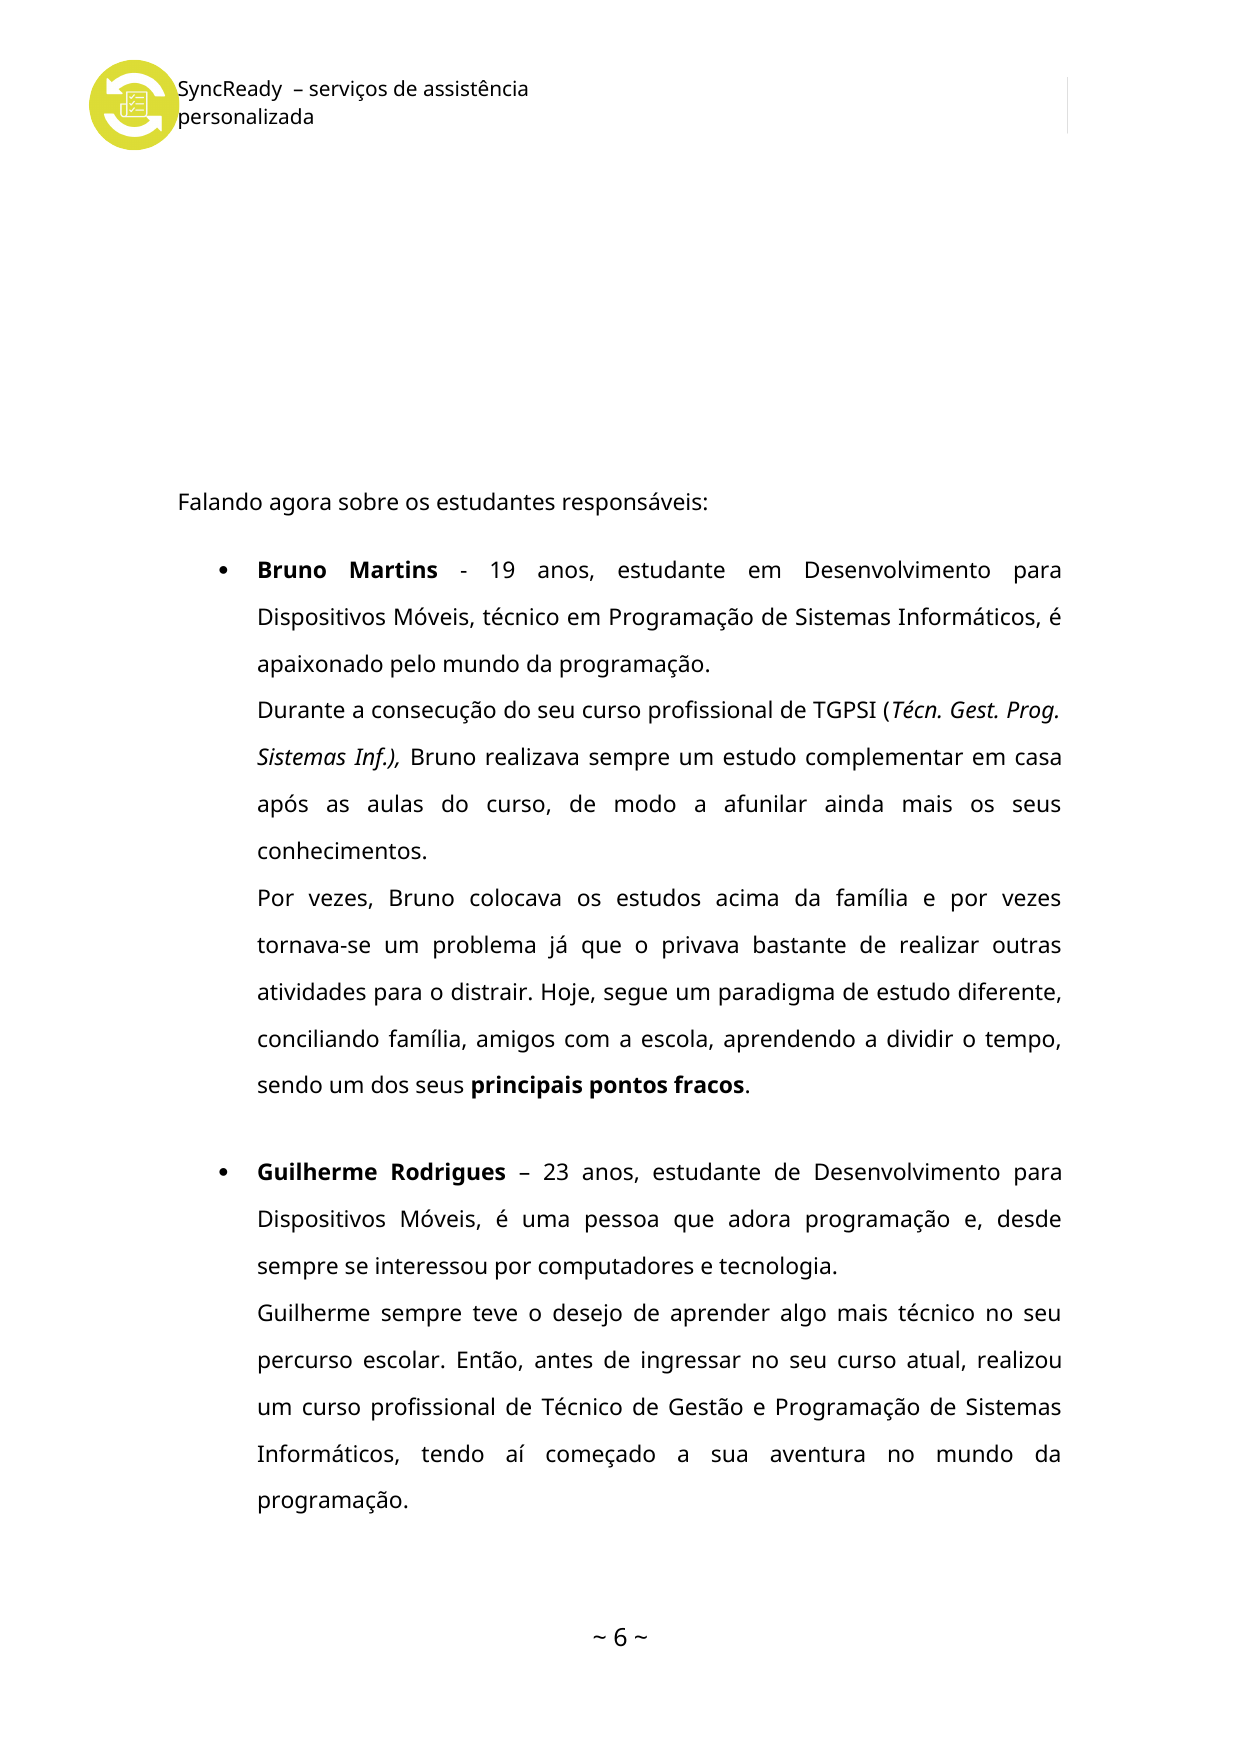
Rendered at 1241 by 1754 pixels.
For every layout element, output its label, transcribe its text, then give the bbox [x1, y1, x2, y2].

list Bruno Martins - 19 anos, estudante em Desenvolvimento para Dispositivos Móveis, técnico em Programação de Sistemas Informáticos, é apaixonado pelo mundo da programação. [219, 554, 1063, 679]
list Durante a consecução do seu curso profissional de TGPSI (Técn. Gest. Prog. Sistemas Inf.), Bruno realizava sempre um estudo complementar em casa após as aulas do curso, de modo a afunilar ainda mais os seus conhecimentos. [257, 694, 1063, 866]
list Por vezes, Bruno colocava os estudos acima da família e por vezes tornava-se um problema já que o privava bastante de realizar outras atividades para o distrair. Hoje, segue um paradigma de estudo diferente, conciliando família, amigos com a escola, aprendendo a dividir o tempo, sendo um dos seus principais pontos fracos. [257, 882, 1063, 1101]
picture [64, 37, 204, 177]
text Falando agora sobre os estudantes responsáveis: [177, 486, 1063, 517]
